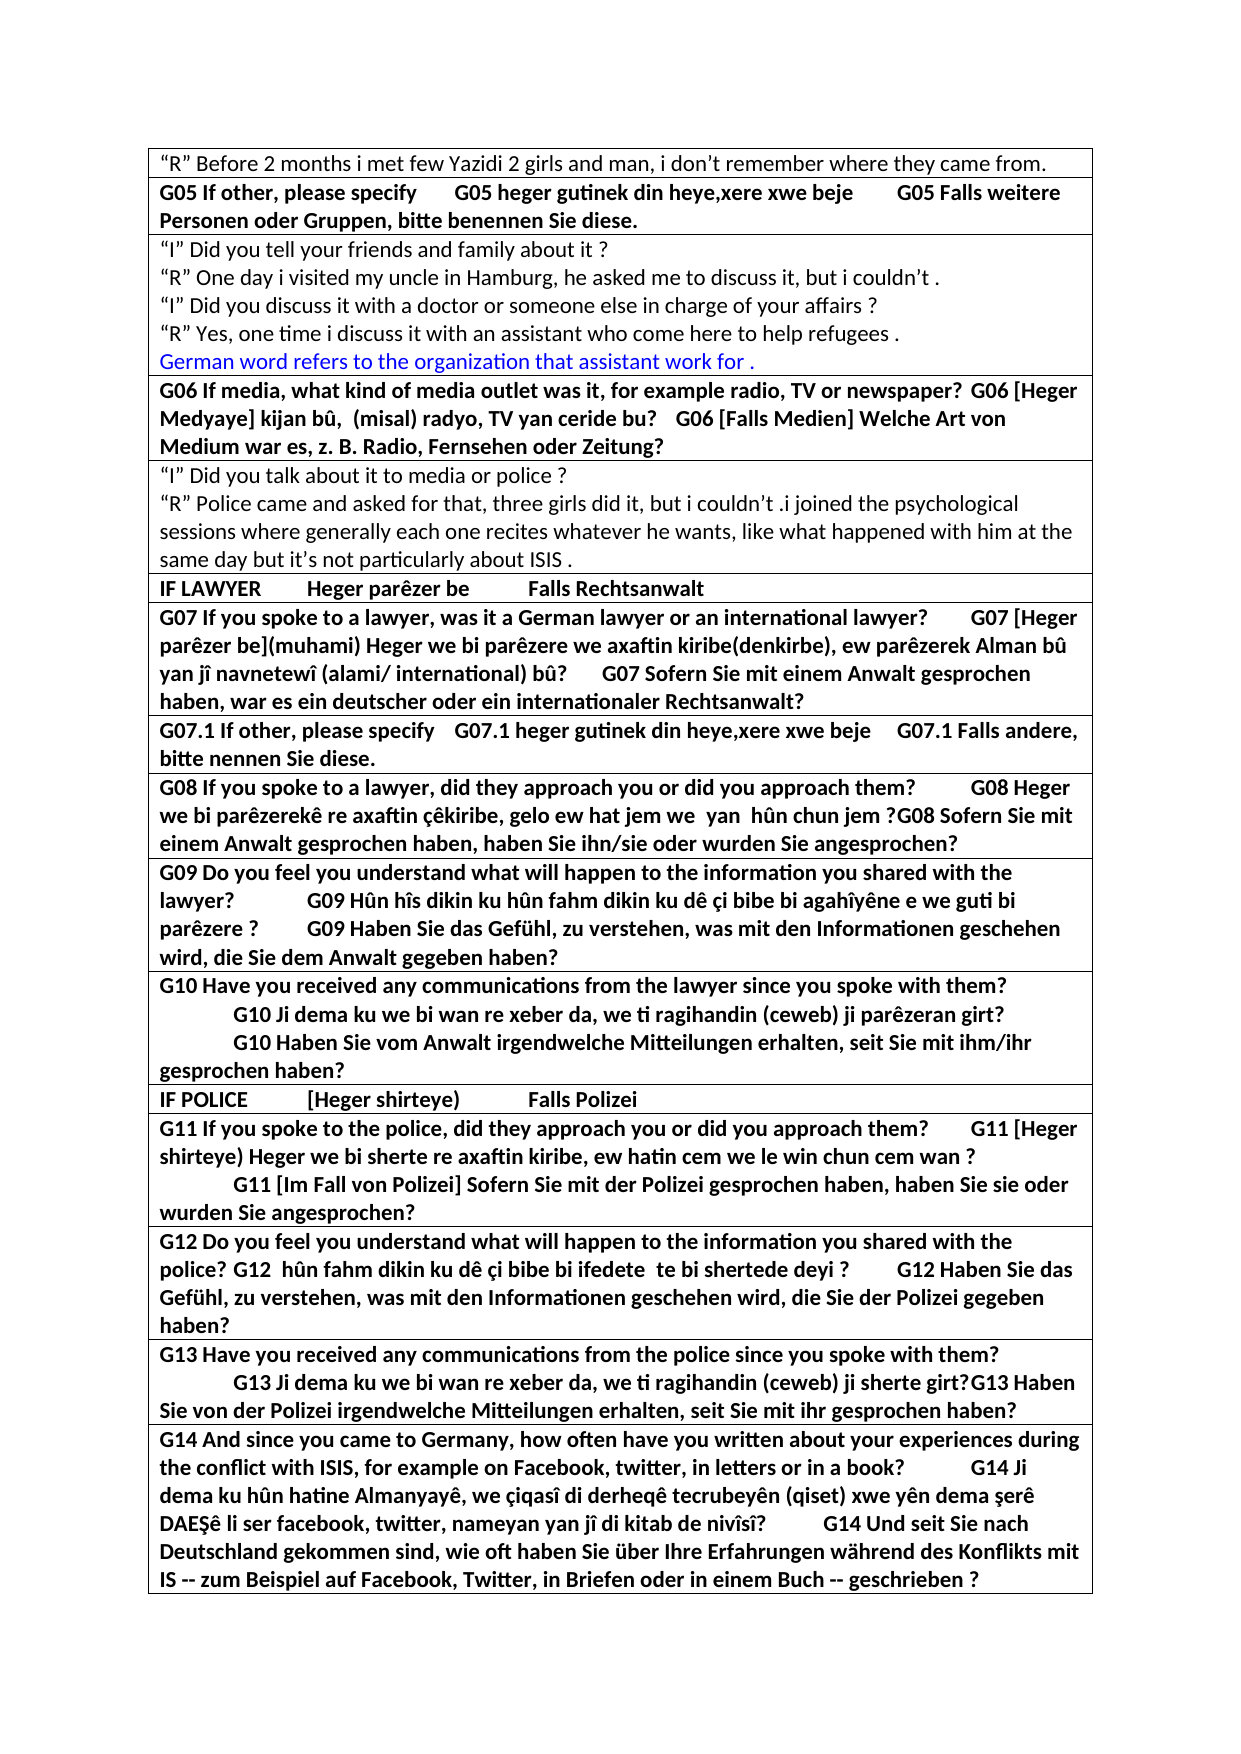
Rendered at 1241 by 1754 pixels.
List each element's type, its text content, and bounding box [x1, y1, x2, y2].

table_cell G08 If you spoke to a lawyer, did they approach you or did you approach them? G08 Heger we bi parêzerekê re axaftin çêkiribe, gelo ew hat jem we yan hûn chun jem ? G08 Sofern Sie mit einem Anwalt gesprochen haben, haben Sie ihn/sie oder wurden Sie angesprochen? [149, 774, 1092, 857]
table_cell IF POLICE [Heger shirteye) Falls Polizei [149, 1085, 1092, 1113]
table_cell IF LAWYER Heger parêzer be Falls Rechtsanwalt [149, 574, 1092, 602]
table_cell G11 If you spoke to the police, did they approach you or did you approach them? G11 [Heger shirteye) Heger we bi sherte re axaftin kiribe, ew hatin cem we le win chun cem wan ? G11 [Im Fall von Polizei] Sofern Sie mit der Polizei gesprochen haben, haben Sie sie oder wurden Sie angesprochen? [149, 1114, 1092, 1226]
table_cell “I” Did you talk about it to media or police ? “R” Police came and asked for that, three girls did it, but i couldn’t .i joined the psychological sessions where generally each one recites whatever he wants, like what happened with him at the same day but it’s not particularly about ISIS . [149, 461, 1092, 573]
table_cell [149, 149, 1092, 177]
table_cell G06 If media, what kind of media outlet was it, for example radio, TV or newspaper? G06 [Heger Medyaye] kijan bû, (misal) radyo, TV yan ceride bu? G06 [Falls Medien] Welche Art von Medium war es, z. B. Radio, Fernsehen oder Zeitung? [149, 376, 1092, 460]
table_cell G07 If you spoke to a lawyer, was it a German lawyer or an international lawyer? G07 [Heger parêzer be](muhami) Heger we bi parêzere we axaftin kiribe(denkirbe), ew parêzerek Alman bû yan jî navnetewî (alami/ international) bû? G07 Sofern Sie mit einem Anwalt gesprochen haben, war es ein deutscher oder ein internationaler Rechtsanwalt? [149, 603, 1092, 715]
table_cell G13 Have you received any communications from the police since you spoke with them? G13 Ji dema ku we bi wan re xeber da, we ti ragihandin (ceweb) ji sherte girt? G13 Haben Sie von der Polizei irgendwelche Mitteilungen erhalten, seit Sie mit ihr gesprochen haben? [149, 1340, 1092, 1424]
table_cell G09 Do you feel you understand what will happen to the information you shared with the lawyer? G09 Hûn hîs dikin ku hûn fahm dikin ku dê çi bibe bi agahîyêne e we guti bi parêzere ? G09 Haben Sie das Gefühl, zu verstehen, was mit den Informationen geschehen wird, die Sie dem Anwalt gegeben haben? [149, 859, 1092, 971]
table_cell G05 If other, please specify G05 heger gutinek din heye,xere xwe beje G05 Falls weitere Personen oder Gruppen, bitte benennen Sie diese. [149, 178, 1092, 234]
table_cell G10 Have you received any communications from the lawyer since you spoke with them? G10 Ji dema ku we bi wan re xeber da, we ti ragihandin (ceweb) ji parêzeran girt? G10 Haben Sie vom Anwalt irgendwelche Mitteilungen erhalten, seit Sie mit ihm/ihr gesprochen haben? [149, 972, 1092, 1084]
table_cell G12 Do you feel you understand what will happen to the information you shared with the police? G12 hûn fahm dikin ku dê çi bibe bi ifedete te bi shertede deyi ? G12 Haben Sie das Gefühl, zu verstehen, was mit den Informationen geschehen wird, die Sie der Polizei gegeben haben? [149, 1227, 1092, 1339]
table_cell “I” Did you tell your friends and family about it ? “R” One day i visited my uncle in Hamburg, he asked me to discuss it, but i couldn’t . “I” Did you discuss it with a doctor or someone else in charge of your affairs ? “R” Yes, one time i discuss it with an assistant who come here to help refugees . German word refers to the organization that assistant work for . [149, 235, 1092, 375]
table_cell G07.1 If other, please specify G07.1 heger gutinek din heye,xere xwe beje G07.1 Falls andere, bitte nennen Sie diese. [149, 716, 1092, 772]
table_cell G14 And since you came to Germany, how often have you written about your experiences during the conflict with ISIS, for example on Facebook, twitter, in letters or in a book? G14 Ji dema ku hûn hatine Almanyayê, we çiqasî di derheqê tecrubeyên (qiset) xwe yên dema şerê DAEŞê li ser facebook, twitter, nameyan yan jî di kitab de nivîsî? G14 Und seit Sie nach Deutschland gekommen sind, wie oft haben Sie über Ihre Erfahrungen während des Konflikts mit IS -- zum Beispiel auf Facebook, Twitter, in Briefen oder in einem Buch -- geschrieben ? [149, 1425, 1092, 1593]
